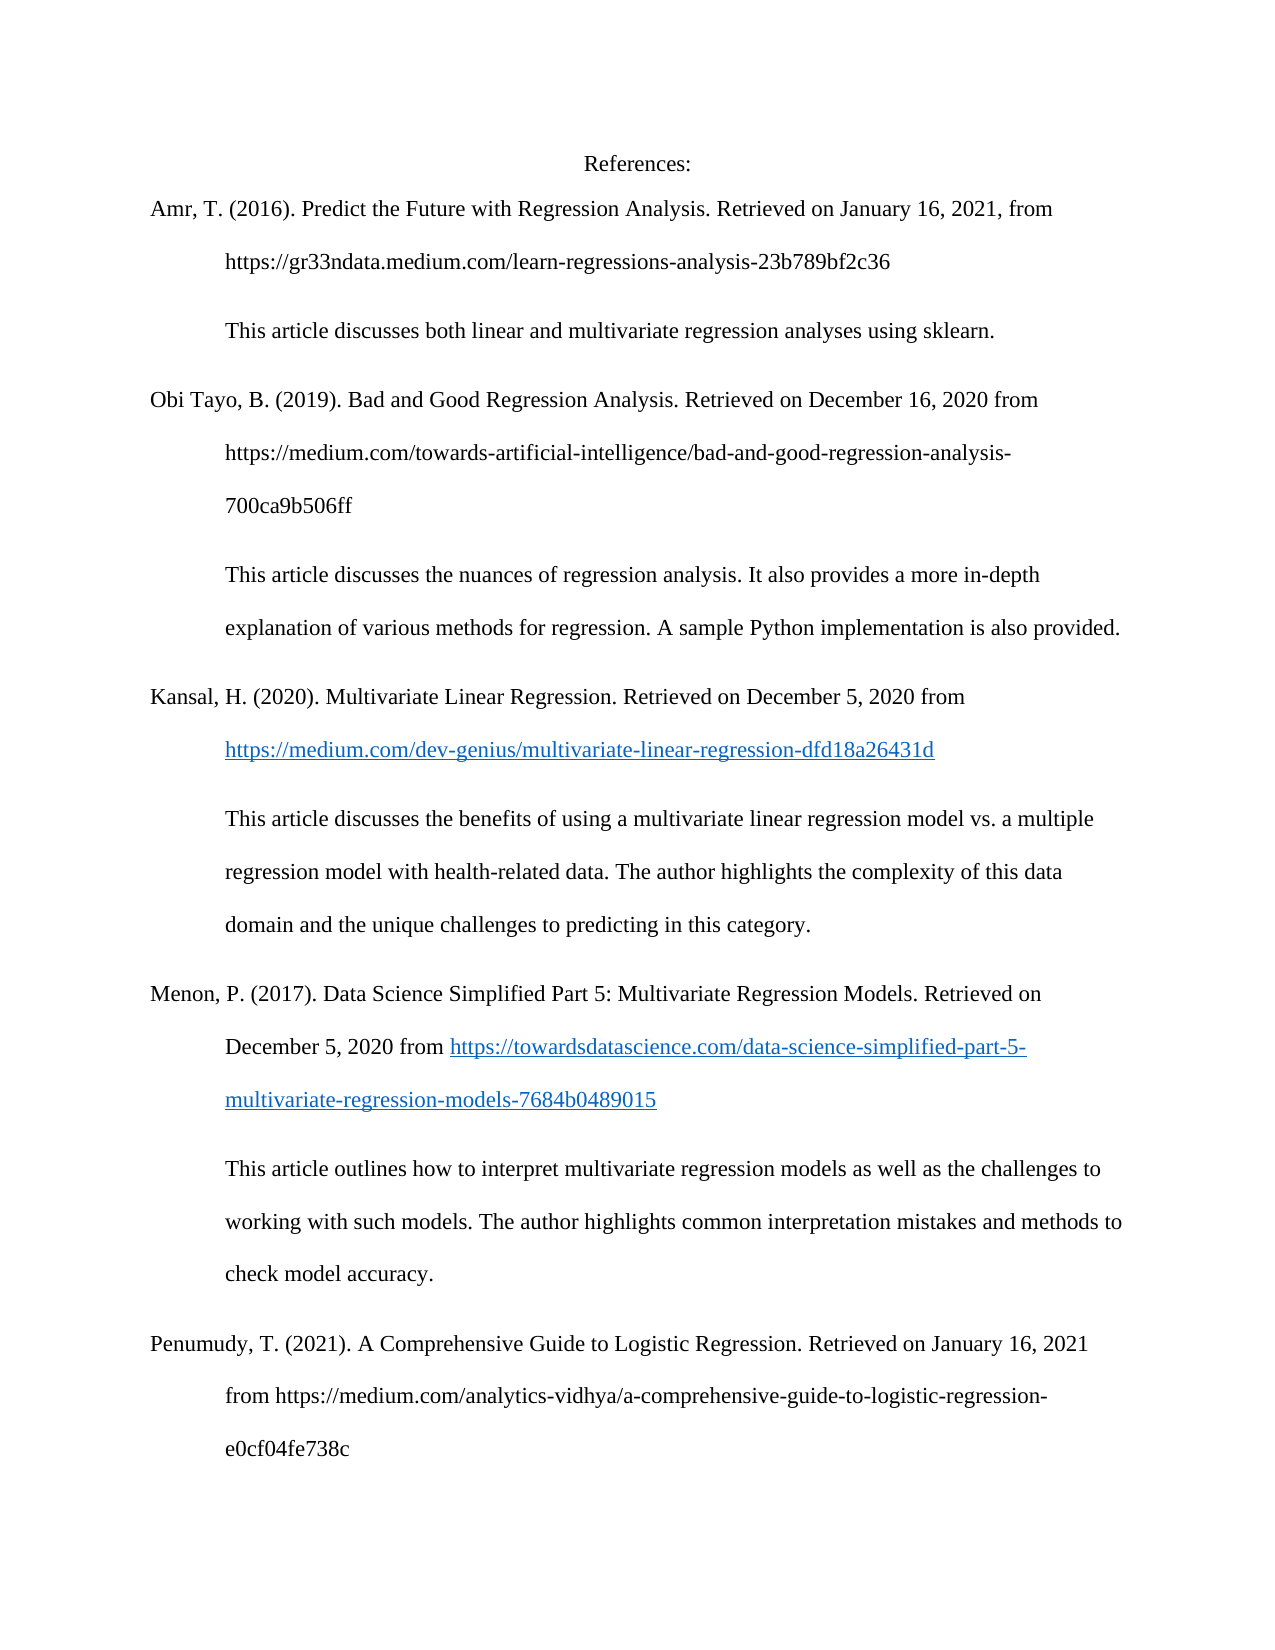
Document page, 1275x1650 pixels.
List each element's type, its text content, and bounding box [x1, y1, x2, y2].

text Obi Tayo, B. (2019). Bad and Good Regression Analysis. Retrieved on December 16, 2020 from https://medium.com/towards-artificial-intelligence/bad-and-good-regression-analysis-700ca9b506ff [150, 387, 1125, 518]
text This article discusses the nuances of regression analysis. It also provides a more in-depth explanation of various methods for regression. A sample Python implementation is also provided. [150, 561, 1125, 640]
text This article discusses the benefits of using a multivariate linear regression model vs. a multiple regression model with health-related data. The author highlights the complexity of this data domain and the unique challenges to predicting in this category. [150, 806, 1125, 937]
text Penumudy, T. (2021). A Comprehensive Guide to Logistic Regression. Retrieved on January 16, 2021 from https://medium.com/analytics-vidhya/a-comprehensive-guide-to-logistic-regression-e0cf04fe738c [150, 1330, 1125, 1462]
text Menon, P. (2017). Data Science Simplified Part 5: Multivariate Regression Models. Retrieved on December 5, 2020 from https://towardsdatascience.com/data-science-simplified-part-5-multivariate-regression-models-7684b0489015 [150, 980, 1125, 1112]
text References: [150, 150, 1125, 176]
text This article outlines how to interpret multivariate regression models as well as the challenges to working with such models. The author highlights common interpretation mistakes and methods to check model accuracy. [150, 1155, 1125, 1287]
text This article discusses both linear and multivariate regression analyses using sklearn. [150, 317, 1125, 343]
text Kansal, H. (2020). Multivariate Linear Regression. Retrieved on December 5, 2020 from https://medium.com/dev-genius/multivariate-linear-regression-dfd18a26431d [150, 683, 1125, 762]
text Amr, T. (2016). Predict the Future with Regression Analysis. Retrieved on January 16, 2021, from https://gr33ndata.medium.com/learn-regressions-analysis-23b789bf2c36 [150, 195, 1125, 274]
